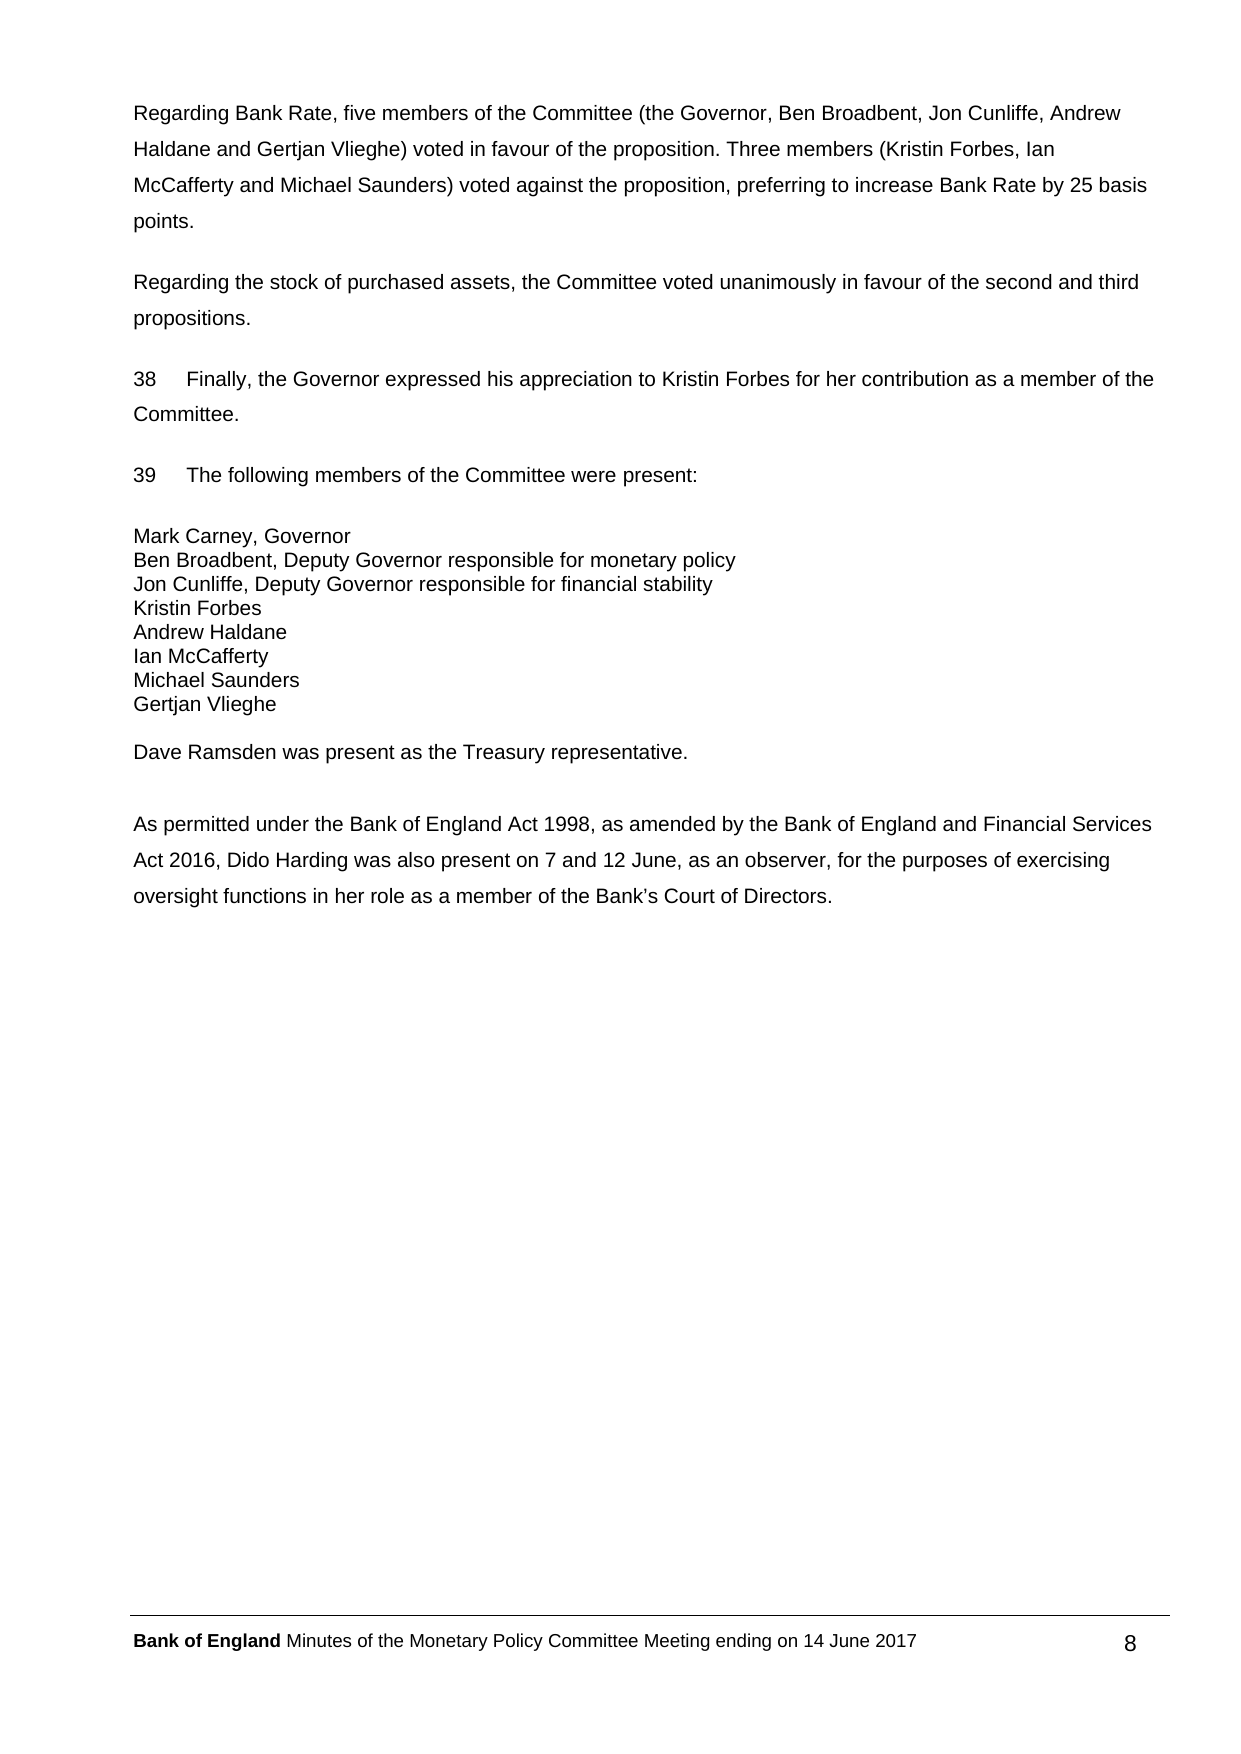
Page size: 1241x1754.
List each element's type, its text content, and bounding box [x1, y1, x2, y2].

list Finally, the Governor expressed his appreciation to Kristin Forbes for her contribution as a member of the Committee. [133, 367, 1156, 426]
list The following members of the Committee were present: [133, 463, 1178, 487]
text Ben Broadbent, Deputy Governor responsible for monetary policy Jon Cunliffe, Deputy Governor responsible for financial stability Kristin Forbes [133, 548, 738, 620]
text Andrew Haldane Ian McCafferty Michael Saunders Gertjan Vlieghe [133, 620, 301, 716]
text Dave Ramsden was present as the Treasury representative. [133, 740, 1178, 764]
text Regarding Bank Rate, five members of the Committee (the Governor, Ben Broadbent, Jon Cunliffe, Andrew Haldane and Gertjan Vlieghe) voted in favour of the proposition. Three members (Kristin Forbes, Ian McCafferty and Michael Saunders) voted against the proposition, preferring to increase Bank Rate by 25 basis points. [133, 101, 1153, 233]
text Mark Carney, Governor [133, 524, 1178, 548]
text Regarding the stock of purchased assets, the Committee voted unanimously in favour of the second and third propositions. [133, 270, 1142, 330]
text As permitted under the Bank of England Act 1998, as amended by the Bank of England and Financial Services Act 2016, Dido Harding was also present on 7 and 12 June, as an observer, for the purposes of exercising oversight functions in her role as a member of the Bank’s Court of Directors. [133, 812, 1161, 907]
